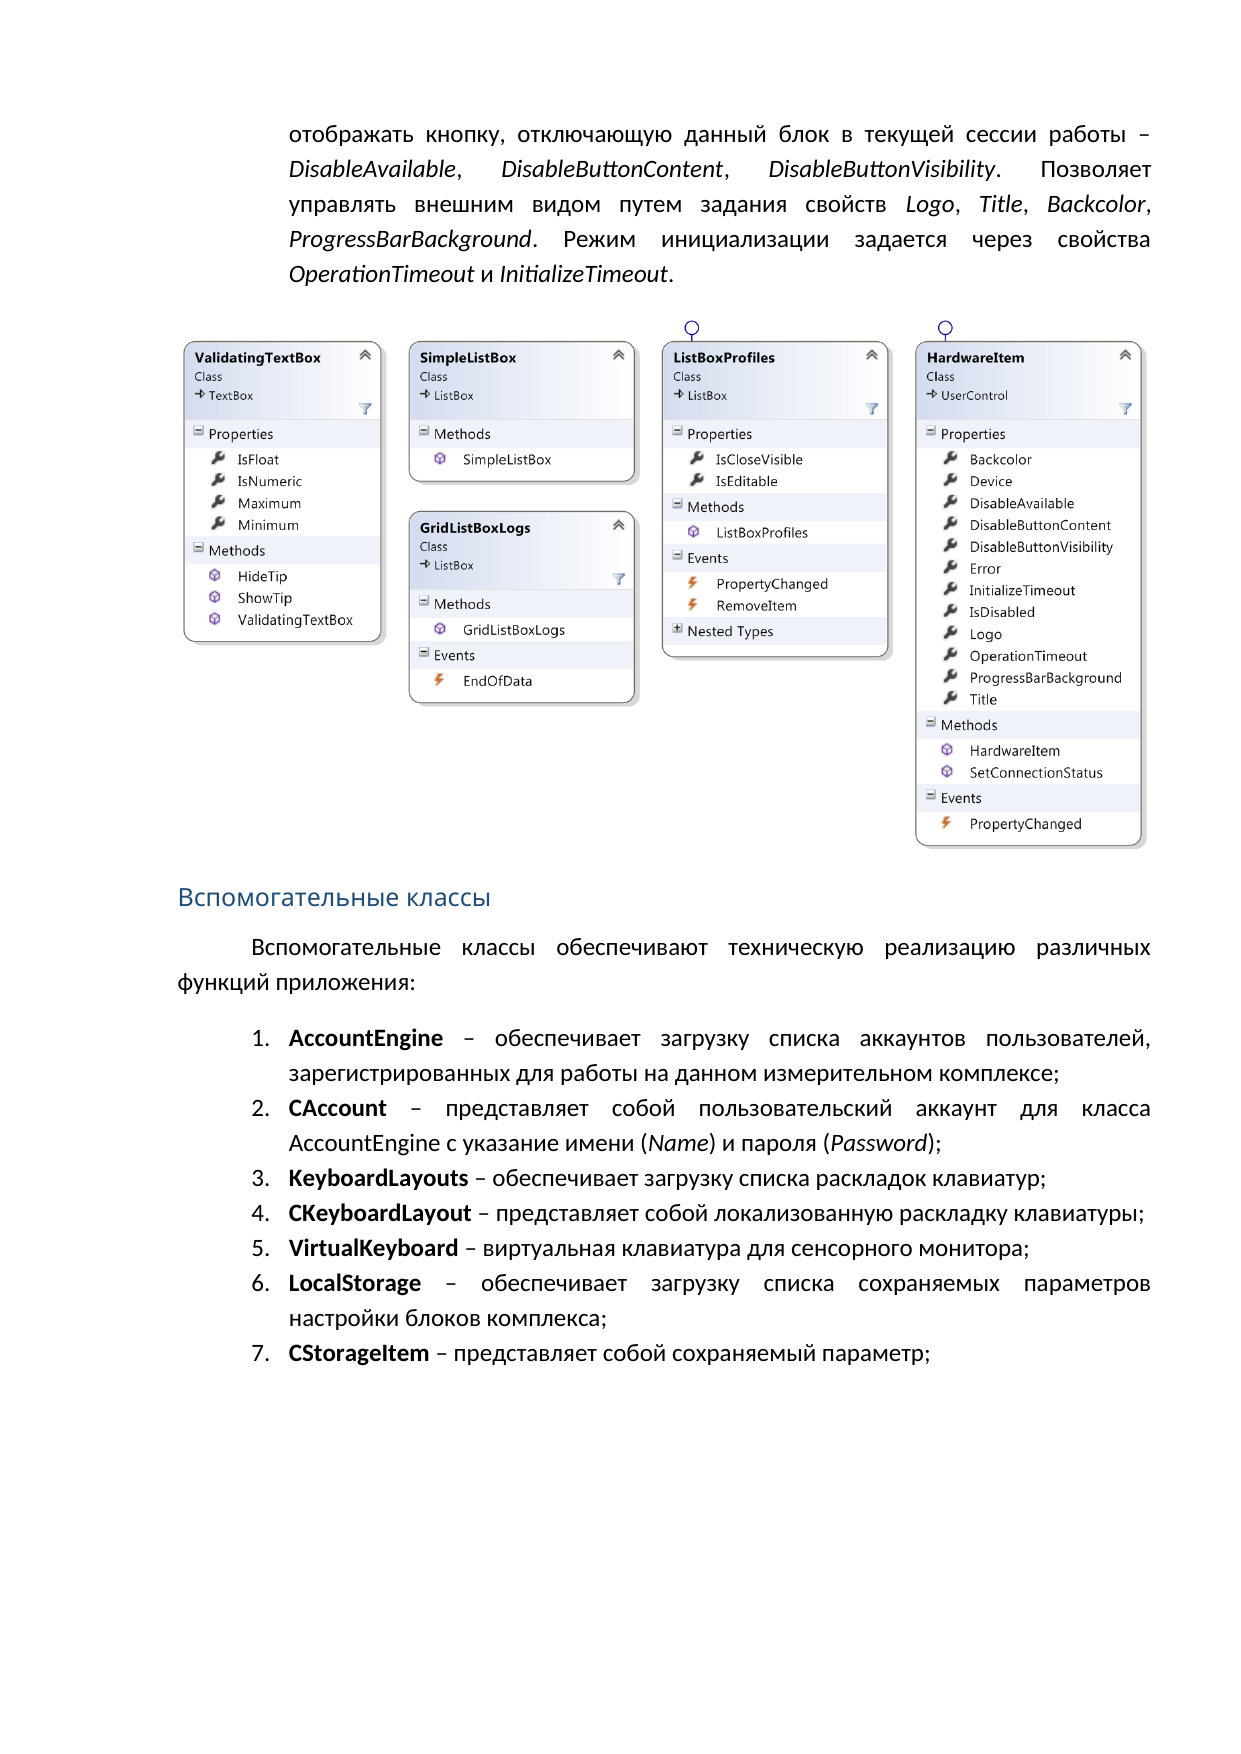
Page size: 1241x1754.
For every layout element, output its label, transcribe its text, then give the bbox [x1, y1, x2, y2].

subtitle Вспомогательные классы [177, 879, 1152, 913]
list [251, 118, 1152, 289]
list LocalStorage – обеспечивает загрузку списка сохраняемых параметров настройки блоков комплекса; [251, 1267, 1152, 1332]
list CAccount – представляет собой пользовательский аккаунт для класса AccountEngine с указание имени (Name) и пароля (Password); [251, 1092, 1152, 1157]
list CStorageItem – представляет собой сохраняемый параметр; [251, 1337, 1152, 1367]
text Вспомогательные классы обеспечивают техническую реализацию различных функций приложения: [177, 931, 1152, 996]
list CKeyboardLayout – представляет собой локализованную раскладку клавиатуры; [251, 1197, 1152, 1227]
list AccountEngine – обеспечивает загрузку списка аккаунтов пользователей, зарегистрированных для работы на данном измерительном комплексе; [251, 1022, 1152, 1087]
list VirtualKeyboard – виртуальная клавиатура для сенсорного монитора; [251, 1232, 1152, 1262]
picture [177, 313, 1153, 854]
list KeyboardLayouts – обеспечивает загрузку списка раскладок клавиатур; [251, 1162, 1152, 1192]
